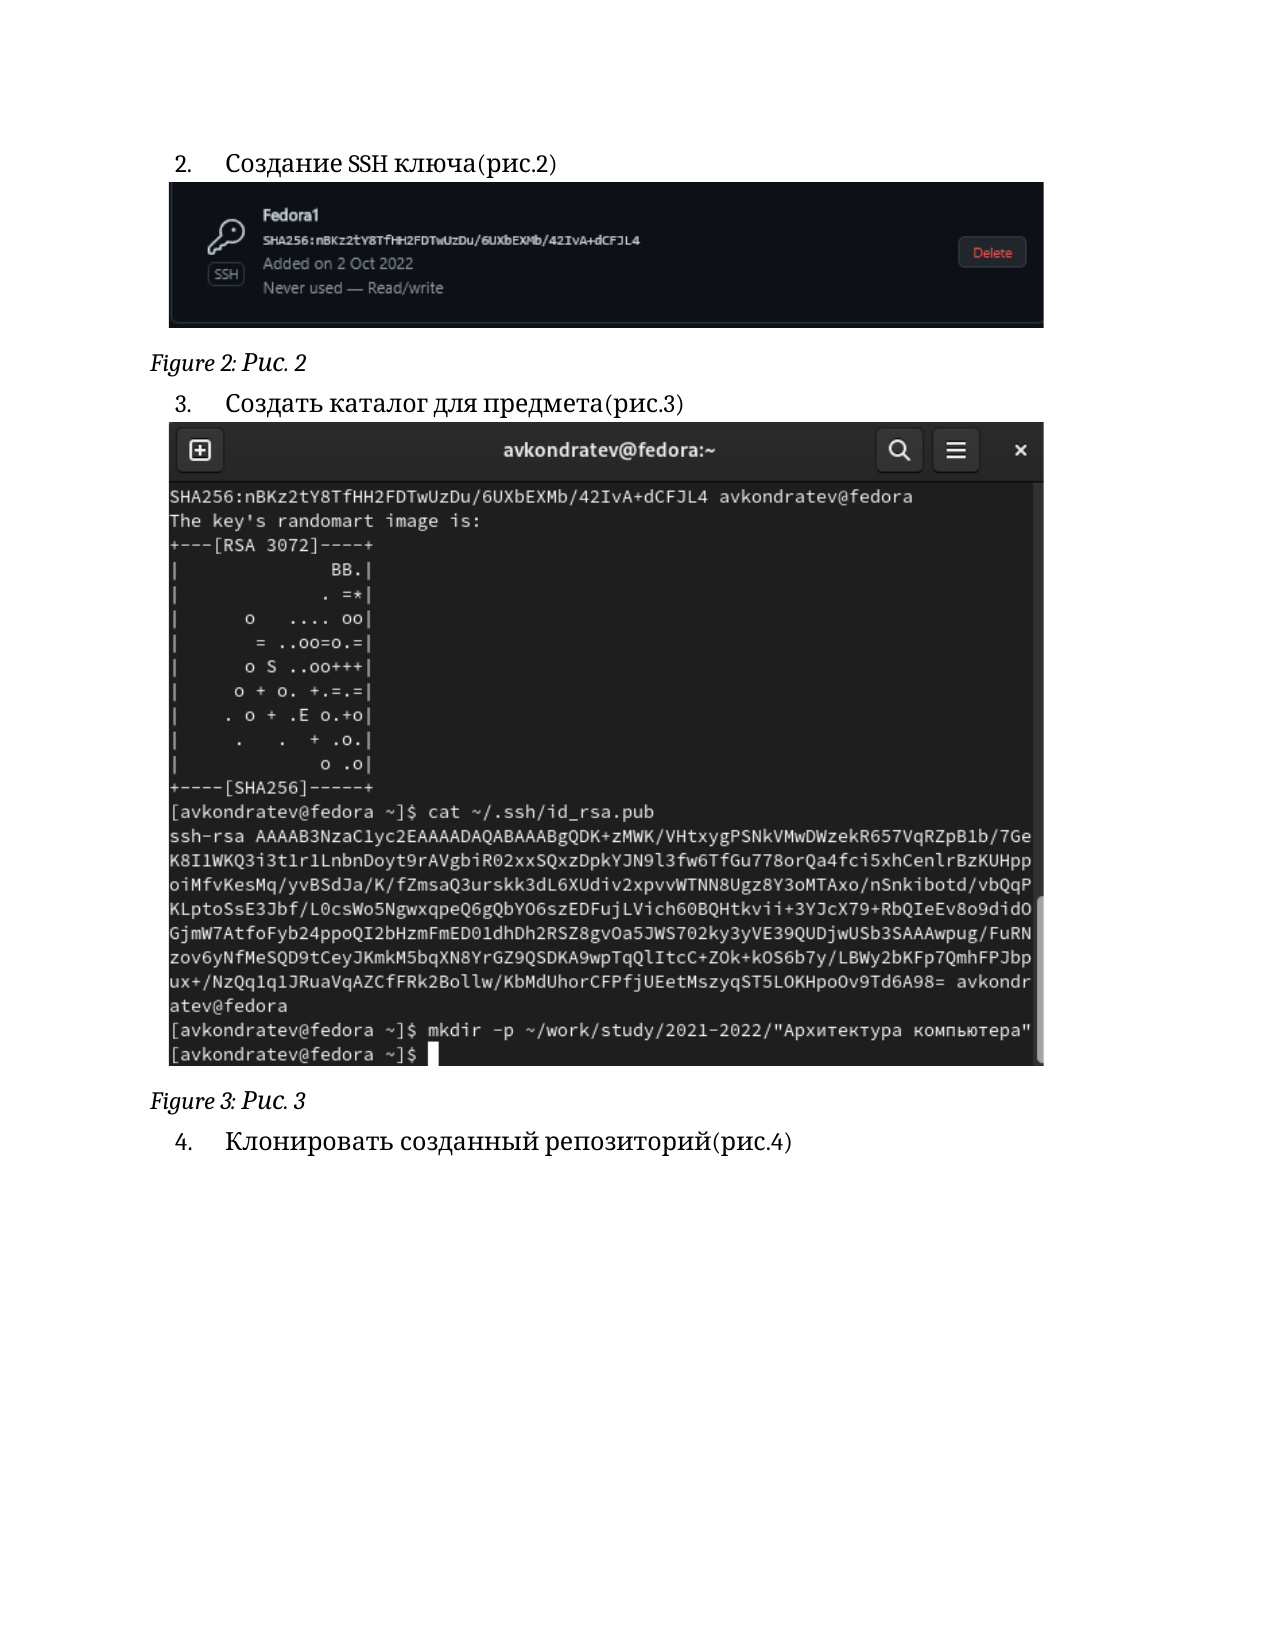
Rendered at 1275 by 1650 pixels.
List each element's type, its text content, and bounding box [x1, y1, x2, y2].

list Создание SSH ключа(рис.2) [175, 150, 1125, 179]
picture [168, 422, 1044, 1066]
text Figure 3: Рис. 3 [150, 1087, 1125, 1115]
list Клонировать созданный репозиторий(рис.4) [175, 1128, 1125, 1157]
picture [168, 182, 1044, 328]
text Figure 2: Рис. 2 [150, 349, 1125, 377]
list Создать каталог для предмета(рис.3) [175, 390, 1125, 419]
